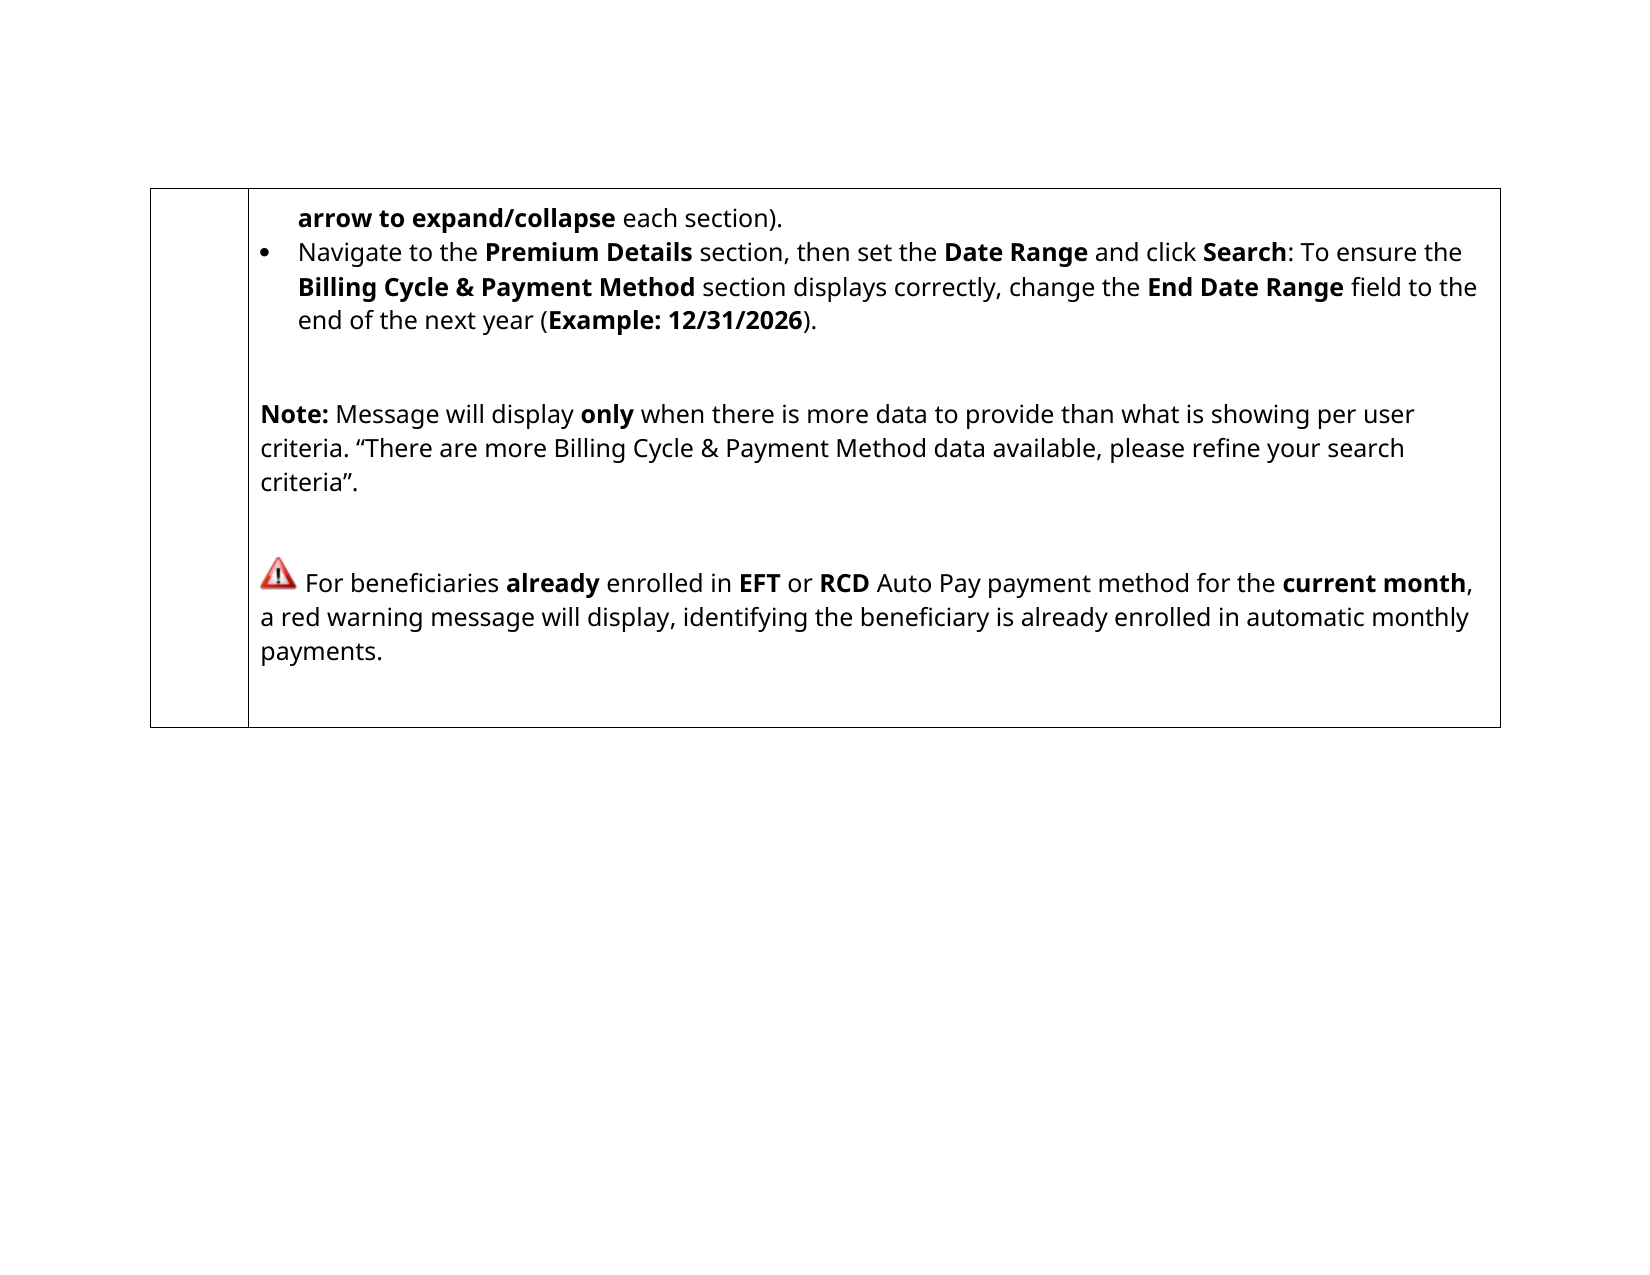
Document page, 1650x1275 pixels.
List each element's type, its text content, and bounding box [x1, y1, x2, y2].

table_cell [249, 189, 1500, 727]
picture [260, 557, 299, 593]
table_cell 1 [151, 189, 248, 727]
